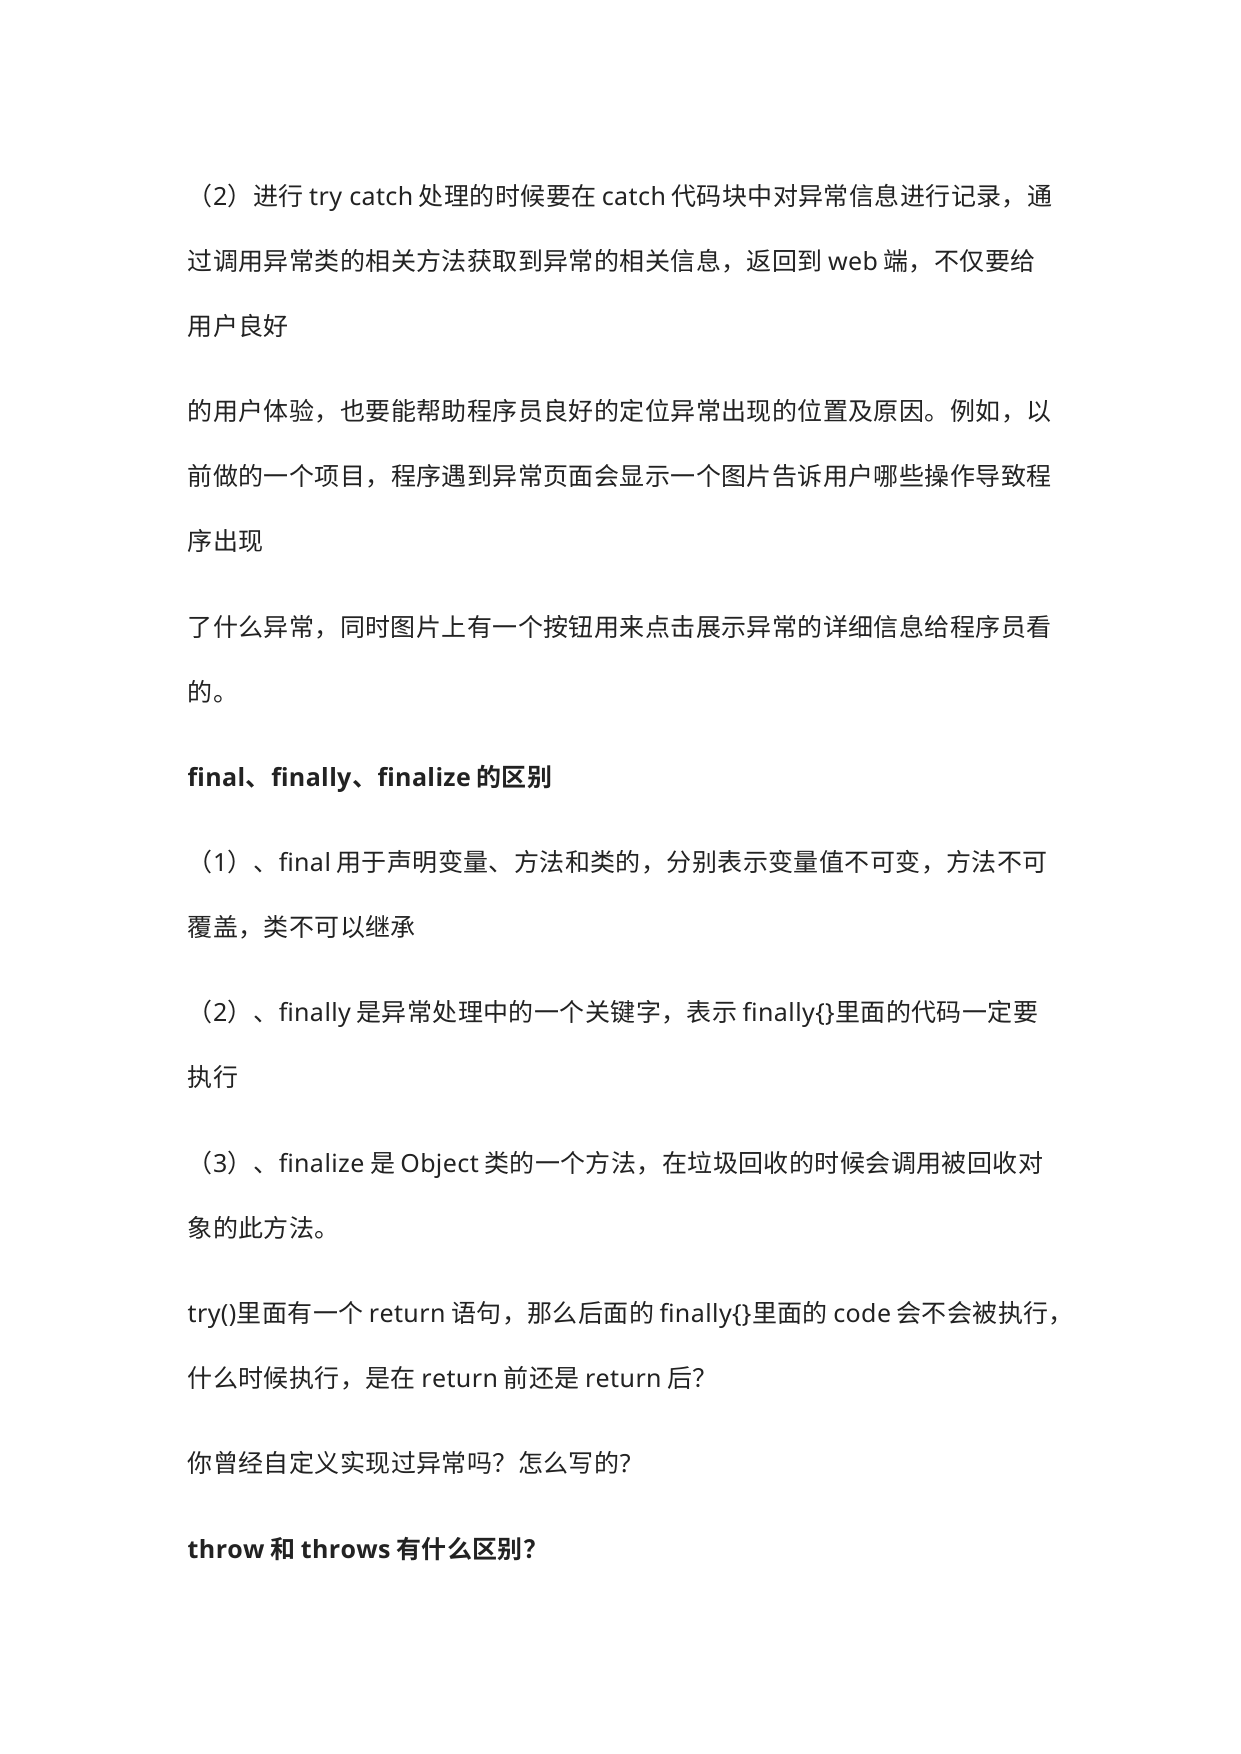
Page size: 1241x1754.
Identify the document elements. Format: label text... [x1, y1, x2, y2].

text final、finally、finalize的区别 [187, 743, 1053, 808]
text 的用户体验，也要能帮助程序员良好的定位异常出现的位置及原因。例如，以前做的一个项目，程序遇到异常页面会显示一个图片告诉用户哪些操作导致程序出现 [187, 377, 1053, 572]
text throw和throws有什么区别？ [187, 1515, 1053, 1580]
text 了什么异常，同时图片上有一个按钮用来点击展示异常的详细信息给程序员看的。 [187, 593, 1053, 723]
text 你曾经自定义实现过异常吗？怎么写的? [187, 1429, 1053, 1494]
text （2）、finally是异常处理中的一个关键字，表示finally{}里面的代码一定要执行 [187, 978, 1053, 1108]
text （1）、final用于声明变量、方法和类的，分别表示变量值不可变，方法不可覆盖，类不可以继承 [187, 828, 1053, 958]
text try()里面有一个return语句，那么后面的finally{}里面的code会不会被执行，什么时候执行，是在return前还是return后？ [187, 1279, 1053, 1409]
text （2）进行try catch处理的时候要在catch代码块中对异常信息进行记录，通过调用异常类的相关方法获取到异常的相关信息，返回到web端，不仅要给用户良好 [187, 162, 1053, 357]
text （3）、finalize是Object类的一个方法，在垃圾回收的时候会调用被回收对象的此方法。 [187, 1129, 1053, 1259]
